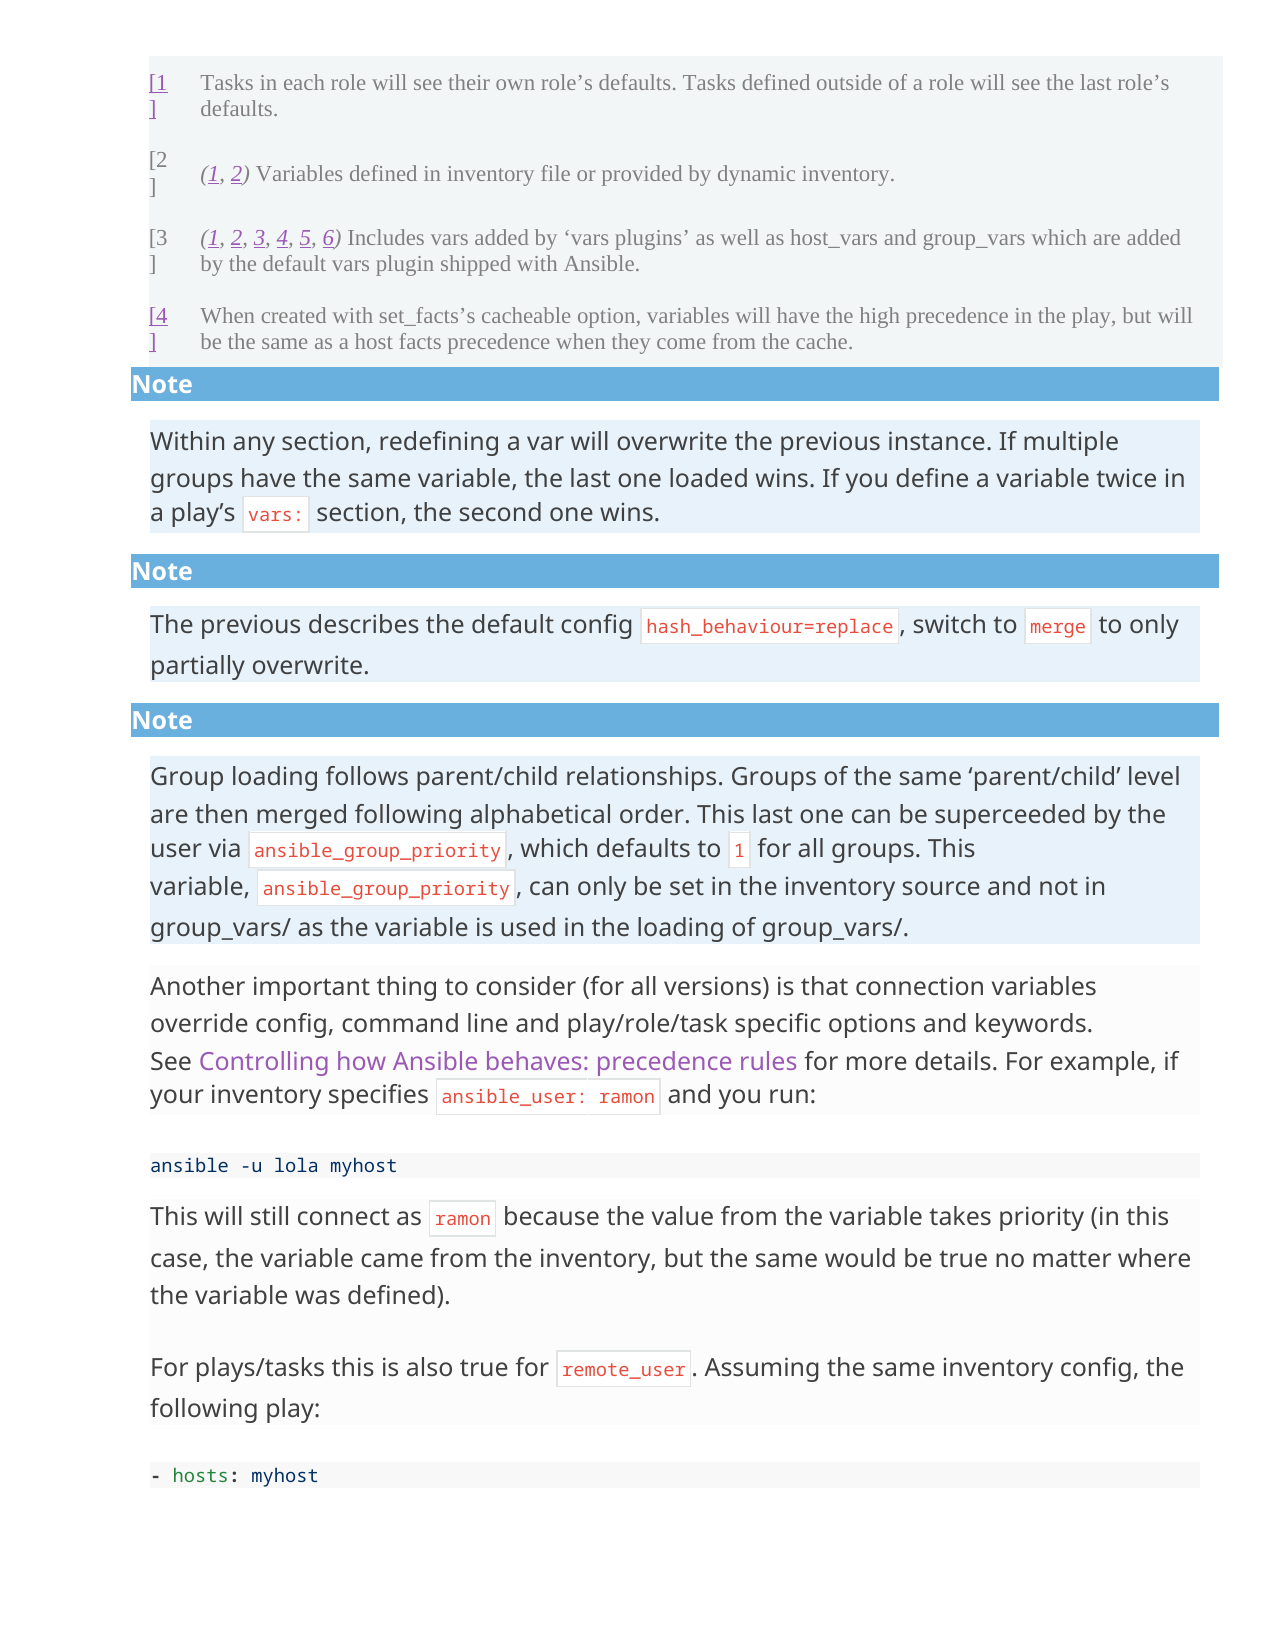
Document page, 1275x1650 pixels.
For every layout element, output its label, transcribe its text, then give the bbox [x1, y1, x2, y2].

text Note [131, 703, 1219, 737]
text Within any section, redefining a var will overwrite the previous instance. If multiple groups have the same variable, the last one loaded wins. If you define a variable twice in a play’s vars: section, the second one wins. [150, 420, 1200, 533]
text The previous describes the default config hash_behaviour=replace, switch to merge to only partially overwrite. [150, 606, 1200, 682]
table_cell [2] [149, 134, 175, 212]
text Note [131, 554, 1219, 588]
text This will still connect as ramon because the value from the variable takes priority (in this case, the variable came from the inventory, but the same would be true no matter where the variable was defined). [150, 1199, 1200, 1312]
text - hosts: myhost [150, 1462, 1200, 1488]
table_cell (1, 2) Variables defined in inventory file or provided by dynamic inventory. [175, 134, 1223, 212]
table_header [3] [149, 212, 175, 289]
table_header (1, 2, 3, 4, 5, 6) Includes vars added by ‘vars plugins’ as well as host_vars and group_vars which are added by the default vars plugin shipped with Ansible. [175, 212, 1223, 289]
table_cell When created with set_facts’s cacheable option, variables will have the high precedence in the play, but will be the same as a host facts precedence when they come from the cache. [175, 289, 1223, 367]
table_header [1] [149, 56, 175, 134]
table_cell [4] [149, 289, 175, 367]
text ansible -u lola myhost [150, 1153, 1200, 1178]
text For plays/tasks this is also true for remote_user. Assuming the same inventory config, the following play: [150, 1349, 1200, 1425]
text Group loading follows parent/child relationships. Groups of the same ‘parent/child’ level are then merged following alphabetical order. This last one can be superceeded by the user via ansible_group_priority, which defaults to 1 for all groups. This variable, ansible_group_priority, can only be set in the inventory source and not in group_vars/ as the variable is used in the loading of group_vars/. [150, 756, 1200, 944]
text Note [131, 367, 1219, 401]
table_header Tasks in each role will see their own role’s defaults. Tasks defined outside of a role will see the last role’s defaults. [175, 56, 1223, 134]
text Another important thing to consider (for all versions) is that connection variables override config, command line and play/role/task specific options and keywords. See Controlling how Ansible behaves: precedence rules for more details. For example, if your inventory specifies ansible_user: ramon and you run: [150, 965, 1200, 1115]
